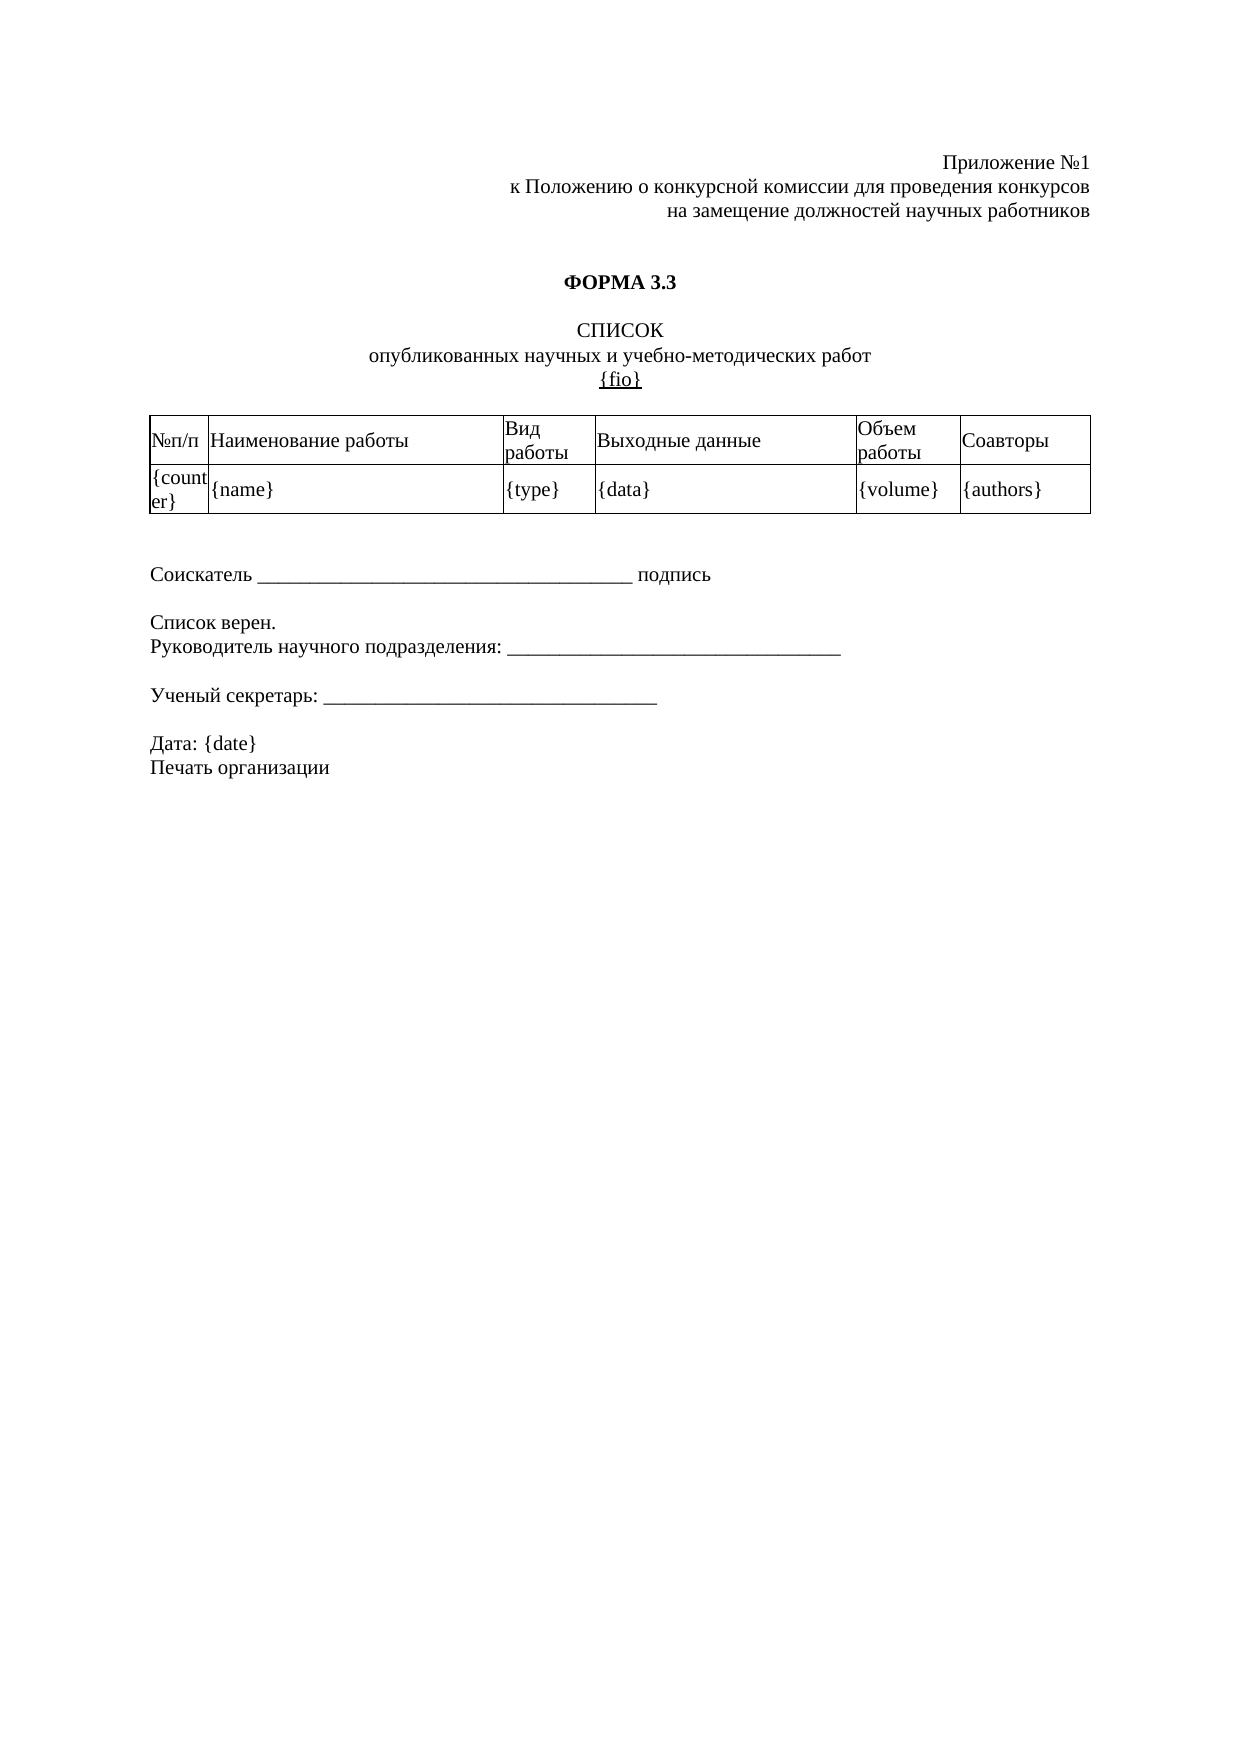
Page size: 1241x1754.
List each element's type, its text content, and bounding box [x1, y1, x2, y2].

table_header №п/п [151, 416, 208, 464]
table_header Соавторы [961, 416, 1090, 464]
table_cell {volume} [857, 465, 960, 513]
table_cell {data} [596, 465, 856, 513]
text Соискатель ____________________________________ подпись Список верен. Руководитель научного подразделения: ________________________________ Ученый секретарь: ________________________________ Дата: {date} Печать организации [150, 514, 1090, 779]
table_cell {authors} [961, 465, 1090, 513]
table_cell {counter} [151, 465, 208, 513]
text Приложение №1 к Положению о конкурсной комиссии для проведения конкурсов на замещение должностей научных работников [150, 150, 1090, 222]
table_cell {name} [209, 465, 503, 513]
table_header Объем работы [857, 416, 960, 464]
table_cell {type} [504, 465, 595, 513]
text ФОРМА 3.3 СПИСОК опубликованных научных и учебно-методических работ {fio} [150, 222, 1090, 415]
table_header Вид работы [504, 416, 595, 464]
table_header Выходные данные [596, 416, 856, 464]
table_header Наименование работы [209, 416, 503, 464]
